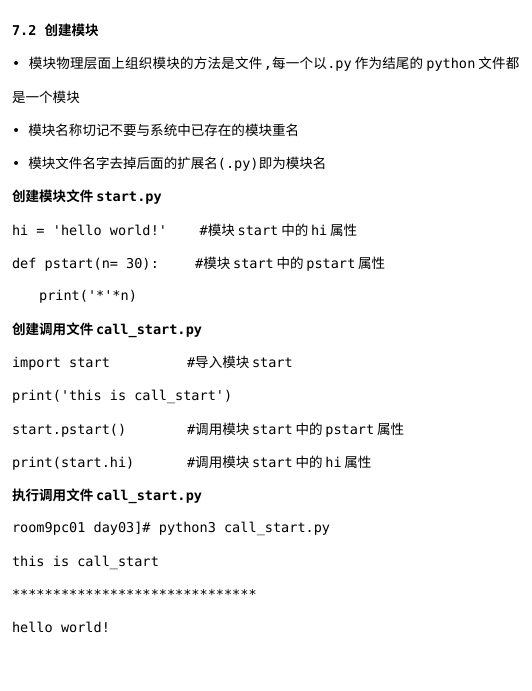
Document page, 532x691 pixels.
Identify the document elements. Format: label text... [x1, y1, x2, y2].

text print('this is call_start') [12, 379, 520, 412]
text 创建模块文件 start.py [12, 179, 520, 212]
text ****************************** [12, 578, 520, 611]
text start.pstart() #调用模块start中的pstart属性 [12, 412, 520, 445]
text print(start.hi) #调用模块start中的hi属性 [12, 445, 520, 478]
text 7.2 创建模块 [12, 13, 520, 46]
text • 模块物理层面上组织模块的方法是文件,每一个以.py作为结尾的python文件都是一个模块 [12, 46, 520, 113]
text print('*'*n) [12, 279, 520, 312]
text 创建调用文件call_start.py [12, 312, 520, 345]
text import start #导入模块start [12, 345, 520, 379]
text this is call_start [12, 545, 520, 578]
text room9pc01 day03]# python3 call_start.py [12, 512, 520, 545]
text 执行调用文件call_start.py [12, 478, 520, 512]
text • 模块文件名字去掉后面的扩展名(.py)即为模块名 [12, 146, 520, 179]
text hello world! [12, 611, 520, 644]
text def pstart(n= 30): #模块start中的pstart属性 [12, 246, 520, 279]
text • 模块名称切记不要与系统中已存在的模块重名 [12, 113, 520, 146]
text hi = 'hello world!' #模块start中的hi属性 [12, 212, 520, 246]
